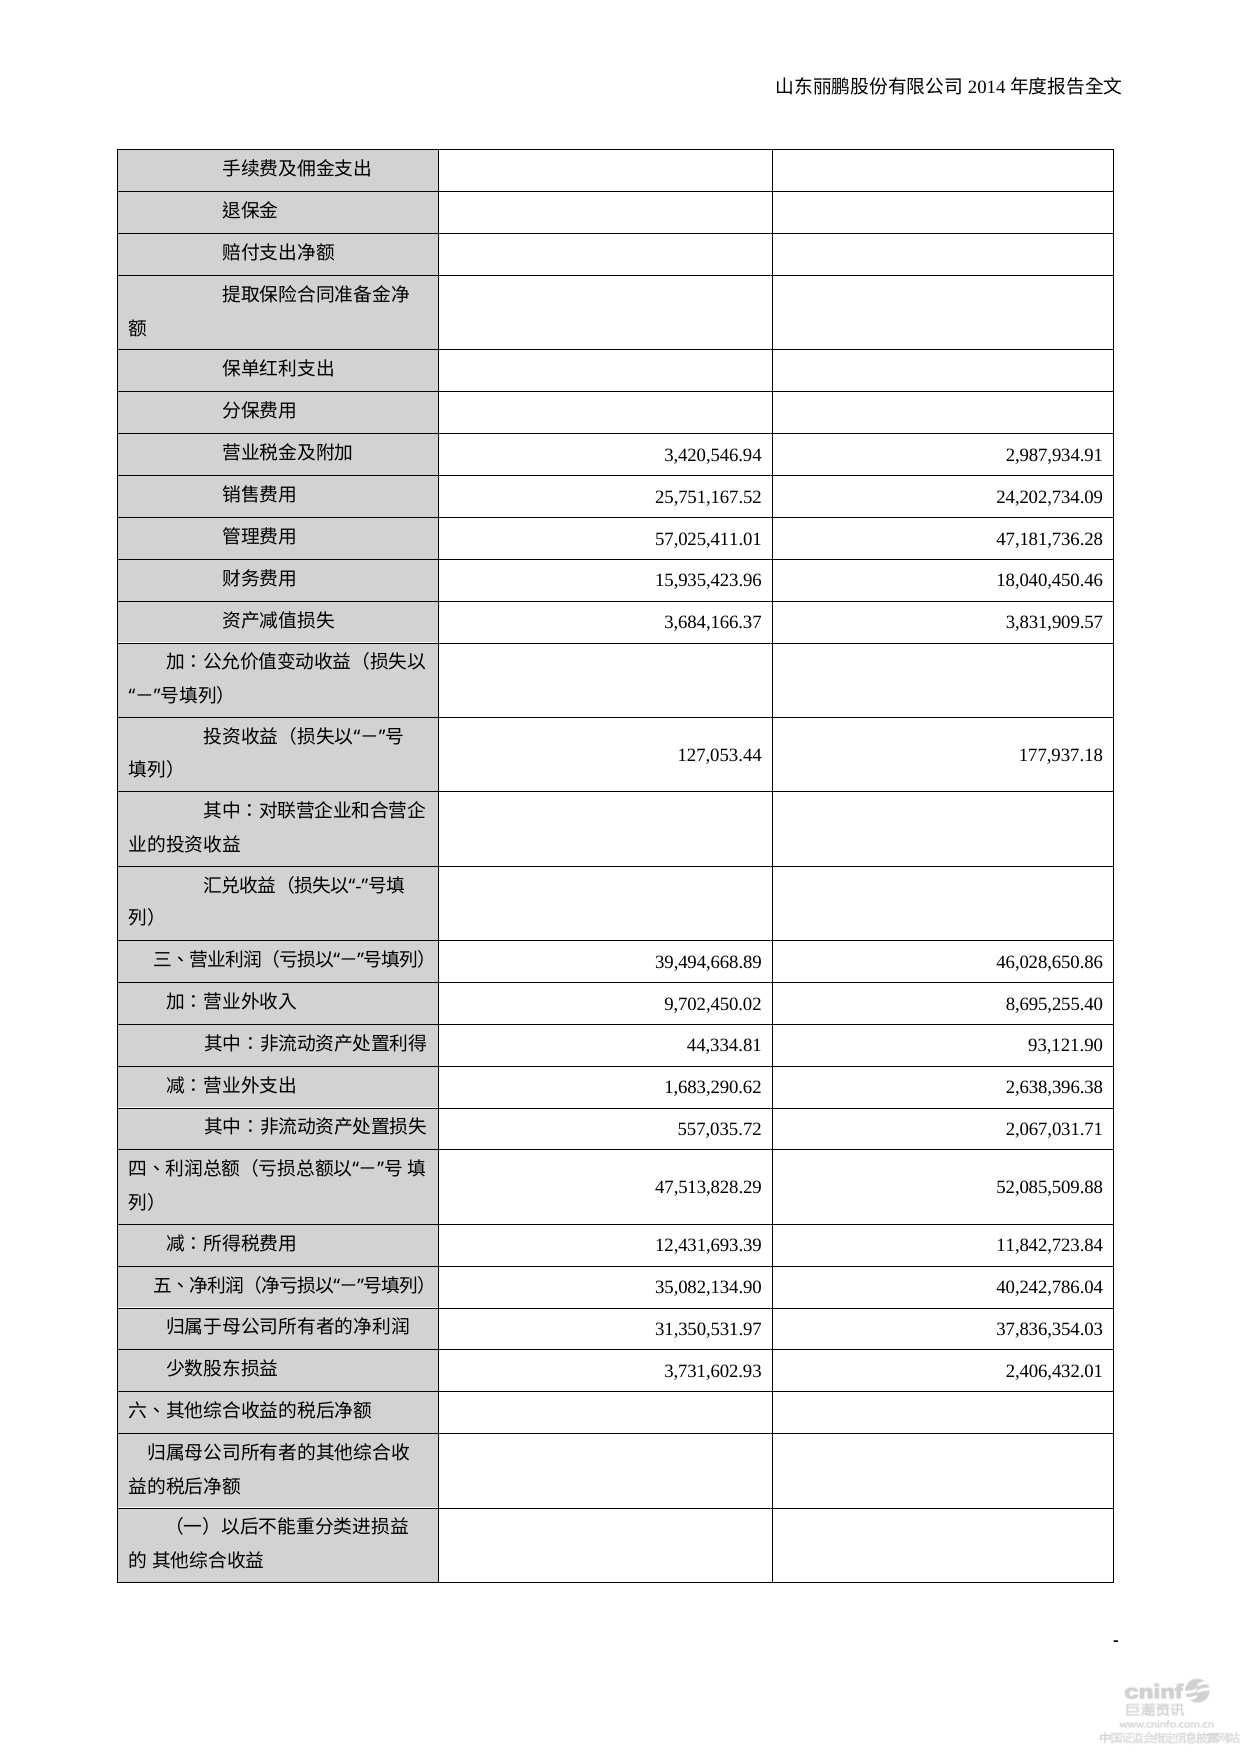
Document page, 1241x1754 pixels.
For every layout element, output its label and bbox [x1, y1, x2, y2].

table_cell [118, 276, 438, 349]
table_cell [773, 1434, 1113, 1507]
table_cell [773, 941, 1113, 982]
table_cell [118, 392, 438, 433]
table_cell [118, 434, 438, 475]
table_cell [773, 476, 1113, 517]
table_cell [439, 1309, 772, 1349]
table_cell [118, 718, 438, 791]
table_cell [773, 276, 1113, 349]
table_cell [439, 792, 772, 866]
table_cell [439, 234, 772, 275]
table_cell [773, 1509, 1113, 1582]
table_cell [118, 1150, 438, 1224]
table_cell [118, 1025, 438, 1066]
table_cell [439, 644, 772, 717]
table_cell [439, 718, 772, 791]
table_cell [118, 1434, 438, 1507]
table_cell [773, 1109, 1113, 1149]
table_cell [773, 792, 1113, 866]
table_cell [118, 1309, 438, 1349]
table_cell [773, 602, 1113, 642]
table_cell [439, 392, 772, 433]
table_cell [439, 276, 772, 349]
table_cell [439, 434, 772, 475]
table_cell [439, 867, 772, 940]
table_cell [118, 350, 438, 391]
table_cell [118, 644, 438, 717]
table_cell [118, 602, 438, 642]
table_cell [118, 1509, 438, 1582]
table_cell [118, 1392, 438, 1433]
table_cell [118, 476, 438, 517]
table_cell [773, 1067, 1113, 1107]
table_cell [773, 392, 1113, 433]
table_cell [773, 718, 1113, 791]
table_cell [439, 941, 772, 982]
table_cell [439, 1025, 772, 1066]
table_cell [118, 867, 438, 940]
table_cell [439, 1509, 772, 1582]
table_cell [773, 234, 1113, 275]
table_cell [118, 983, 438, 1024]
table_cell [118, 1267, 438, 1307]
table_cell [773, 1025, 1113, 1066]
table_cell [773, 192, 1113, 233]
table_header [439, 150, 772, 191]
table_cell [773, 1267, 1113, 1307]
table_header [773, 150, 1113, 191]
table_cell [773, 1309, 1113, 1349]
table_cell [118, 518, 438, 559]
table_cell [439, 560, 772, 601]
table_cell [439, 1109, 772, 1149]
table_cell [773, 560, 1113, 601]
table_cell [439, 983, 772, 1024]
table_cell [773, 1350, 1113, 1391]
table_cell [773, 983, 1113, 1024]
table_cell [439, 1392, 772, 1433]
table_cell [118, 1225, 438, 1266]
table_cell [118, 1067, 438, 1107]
picture [1099, 1673, 1241, 1754]
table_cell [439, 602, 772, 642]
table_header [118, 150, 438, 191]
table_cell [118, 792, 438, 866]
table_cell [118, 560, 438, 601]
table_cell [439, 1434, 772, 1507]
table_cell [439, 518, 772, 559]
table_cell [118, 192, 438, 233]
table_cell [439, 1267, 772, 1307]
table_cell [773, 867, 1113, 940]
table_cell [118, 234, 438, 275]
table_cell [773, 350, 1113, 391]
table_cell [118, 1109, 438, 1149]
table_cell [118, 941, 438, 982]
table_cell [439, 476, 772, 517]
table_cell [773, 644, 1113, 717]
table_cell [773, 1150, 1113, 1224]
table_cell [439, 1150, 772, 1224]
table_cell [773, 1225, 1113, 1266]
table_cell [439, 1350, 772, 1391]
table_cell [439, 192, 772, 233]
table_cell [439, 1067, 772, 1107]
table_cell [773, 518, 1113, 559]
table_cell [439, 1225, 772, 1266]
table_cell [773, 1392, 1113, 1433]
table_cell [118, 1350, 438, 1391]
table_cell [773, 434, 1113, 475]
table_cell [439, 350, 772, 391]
